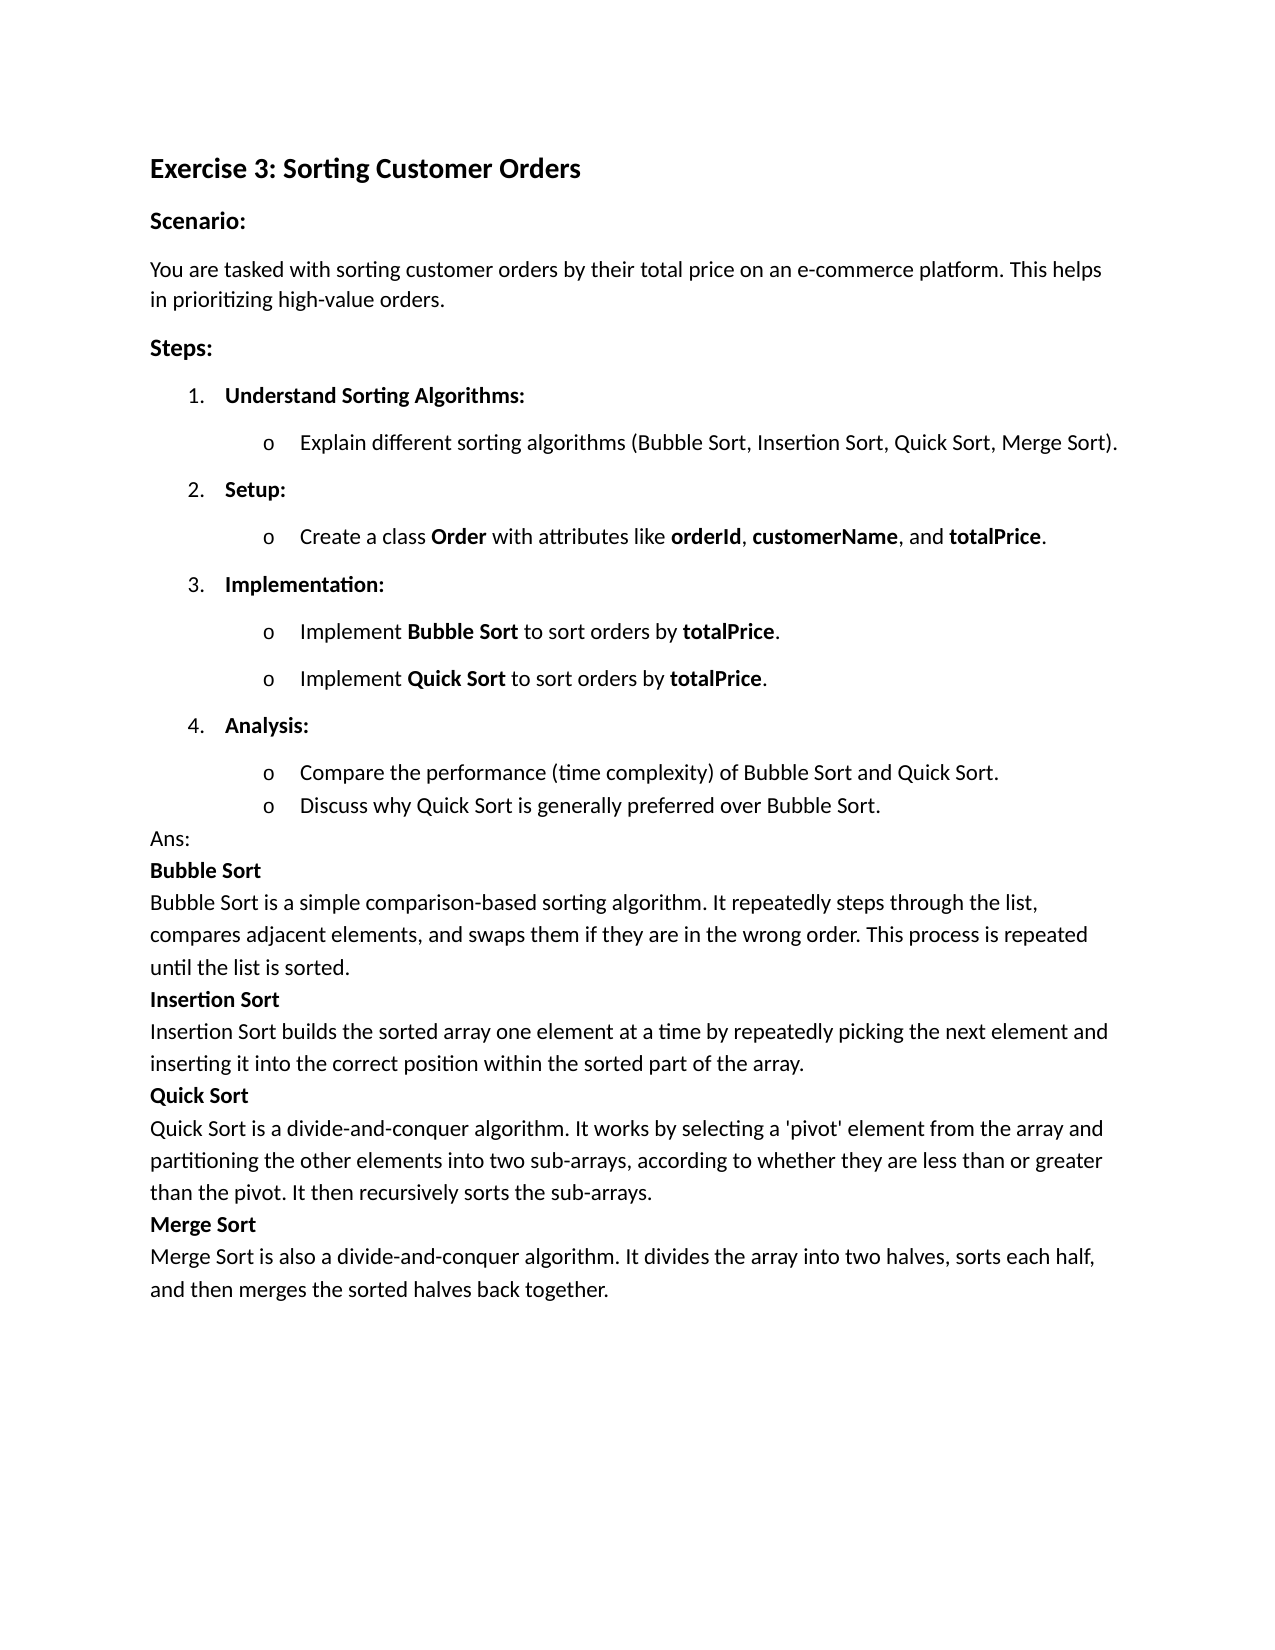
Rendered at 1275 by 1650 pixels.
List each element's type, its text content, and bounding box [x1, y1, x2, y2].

list Explain different sorting algorithms (Bubble Sort, Insertion Sort, Quick Sort, Merge Sort). [262, 428, 1125, 457]
text Ans: [150, 824, 1125, 852]
text Bubble Sort is a simple comparison-based sorting algorithm. It repeatedly steps through the list, compares adjacent elements, and swaps them if they are in the wrong order. This process is repeated until the list is sorted. [150, 888, 1125, 981]
text Quick Sort [150, 1082, 1125, 1109]
text Insertion Sort builds the sorted array one element at a time by repeatedly picking the next element and inserting it into the correct position within the sorted part of the array. [150, 1017, 1125, 1077]
text Insertion Sort [150, 985, 1125, 1013]
list Compare the performance (time complexity) of Bubble Sort and Quick Sort. [262, 758, 1125, 787]
list Implement Quick Sort to sort orders by totalPrice. [262, 664, 1125, 693]
list Implement Bubble Sort to sort orders by totalPrice. [262, 617, 1125, 645]
text Merge Sort is also a divide-and-conquer algorithm. It divides the array into two halves, sorts each half, and then merges the sorted halves back together. [150, 1242, 1125, 1303]
list Create a class Order with attributes like orderId, customerName, and totalPrice. [262, 522, 1125, 551]
text Quick Sort is a divide-and-conquer algorithm. It works by selecting a 'pivot' element from the array and partitioning the other elements into two sub-arrays, according to whether they are less than or greater than the pivot. It then recursively sorts the sub-arrays. [150, 1114, 1125, 1206]
text Bubble Sort [150, 856, 1125, 884]
list Understand Sorting Algorithms: [187, 381, 1125, 409]
text Merge Sort [150, 1210, 1125, 1238]
text Scenario: [150, 205, 1125, 236]
list Setup: [187, 476, 1125, 504]
text Steps: [150, 332, 1125, 362]
text Exercise 3: Sorting Customer Orders [150, 150, 1125, 186]
list Discuss why Quick Sort is generally preferred over Bubble Sort. [262, 791, 1125, 820]
list Implementation: [187, 570, 1125, 598]
list Analysis: [187, 712, 1125, 739]
text You are tasked with sorting customer orders by their total price on an e-commerce platform. This helps in prioritizing high-value orders. [150, 255, 1125, 313]
